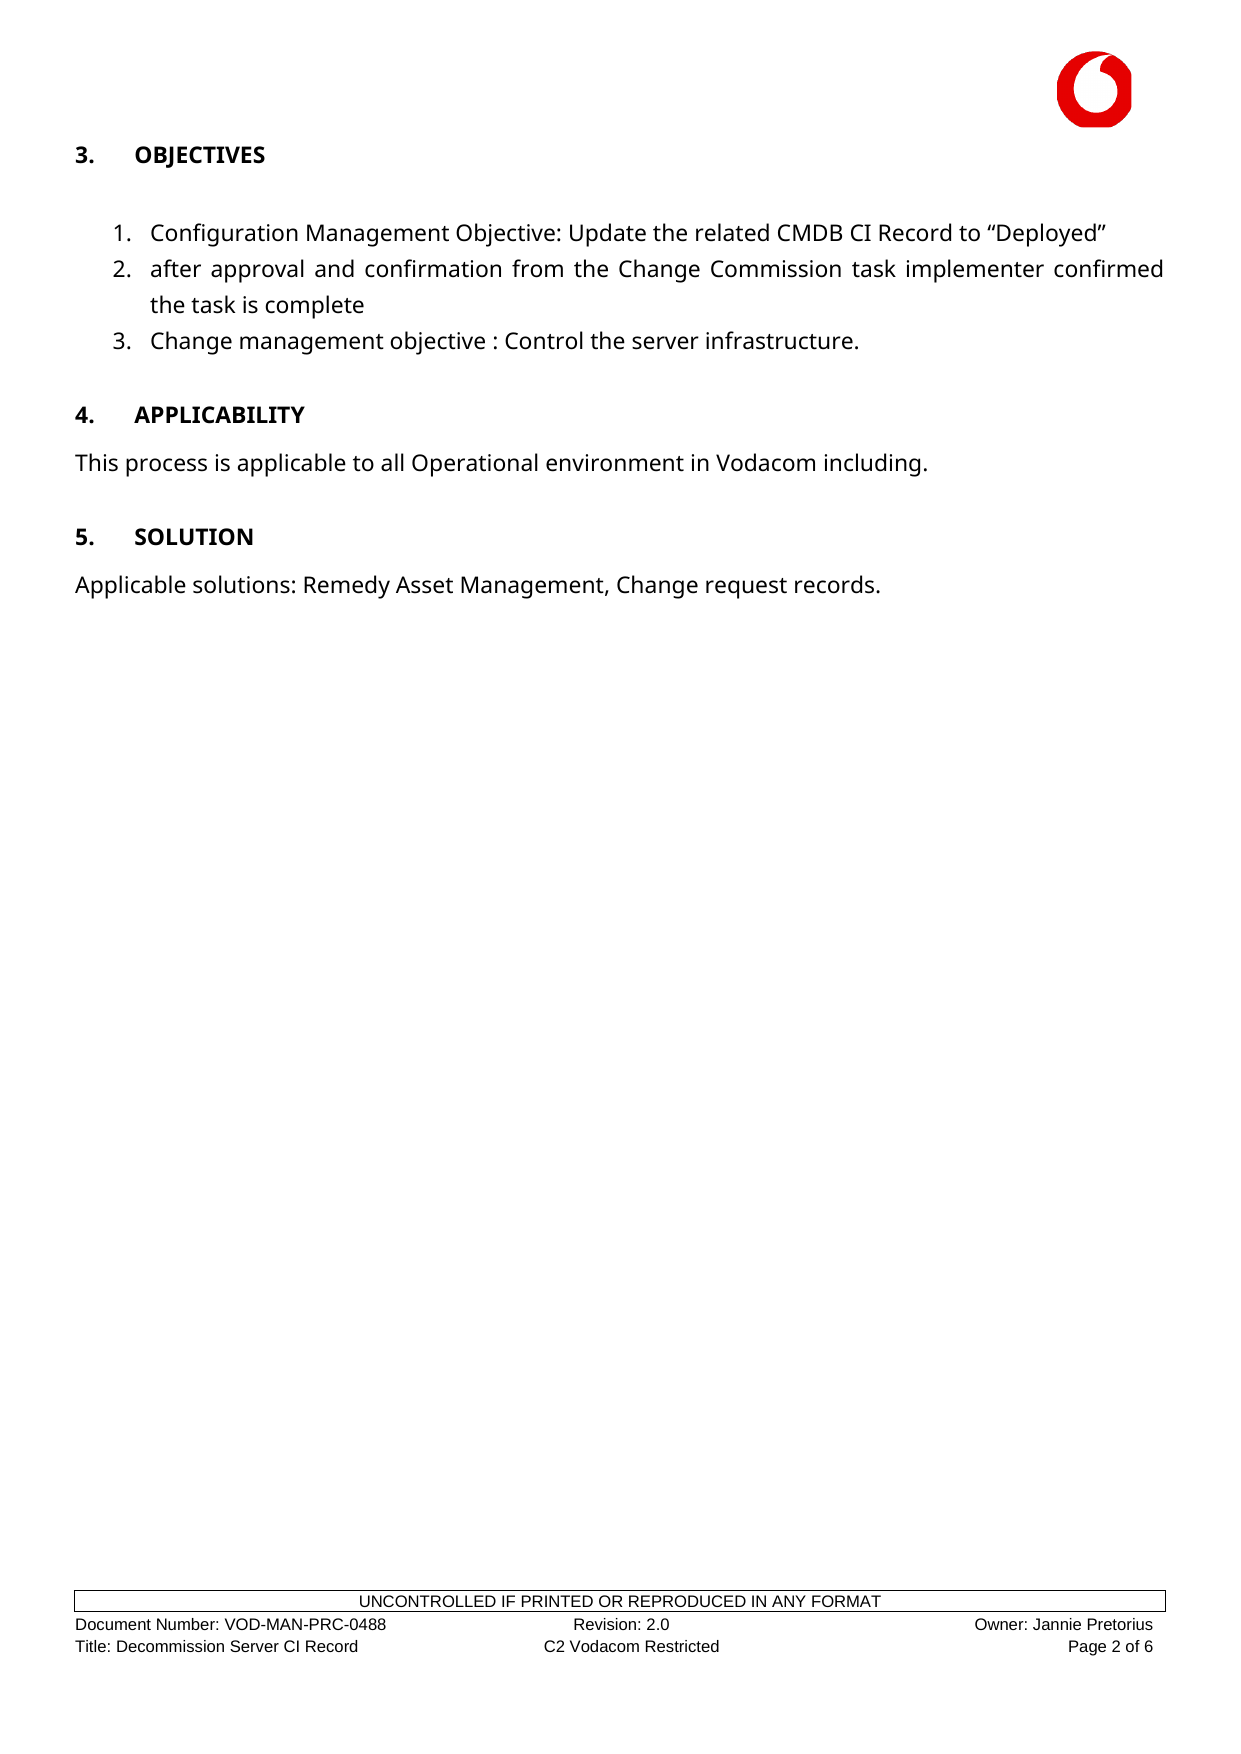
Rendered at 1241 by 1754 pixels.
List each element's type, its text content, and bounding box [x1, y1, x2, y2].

subtitle OBJECTIVES [75, 139, 1165, 170]
list after approval and confirmation from the Change Commission task implementer confirmed the task is complete [112, 253, 1165, 321]
list Change management objective : Control the server infrastructure. [112, 325, 1165, 356]
text This process is applicable to all Operational environment in Vodacom including. [75, 447, 1165, 478]
text Applicable solutions: Remedy Asset Management, Change request records. [75, 569, 1165, 600]
list Configuration Management Objective: Update the related CMDB CI Record to “Deployed” [112, 217, 1165, 249]
picture [1056, 51, 1132, 127]
subtitle APPLICABILITY [75, 399, 1165, 430]
subtitle SOLUTION [75, 521, 1165, 552]
